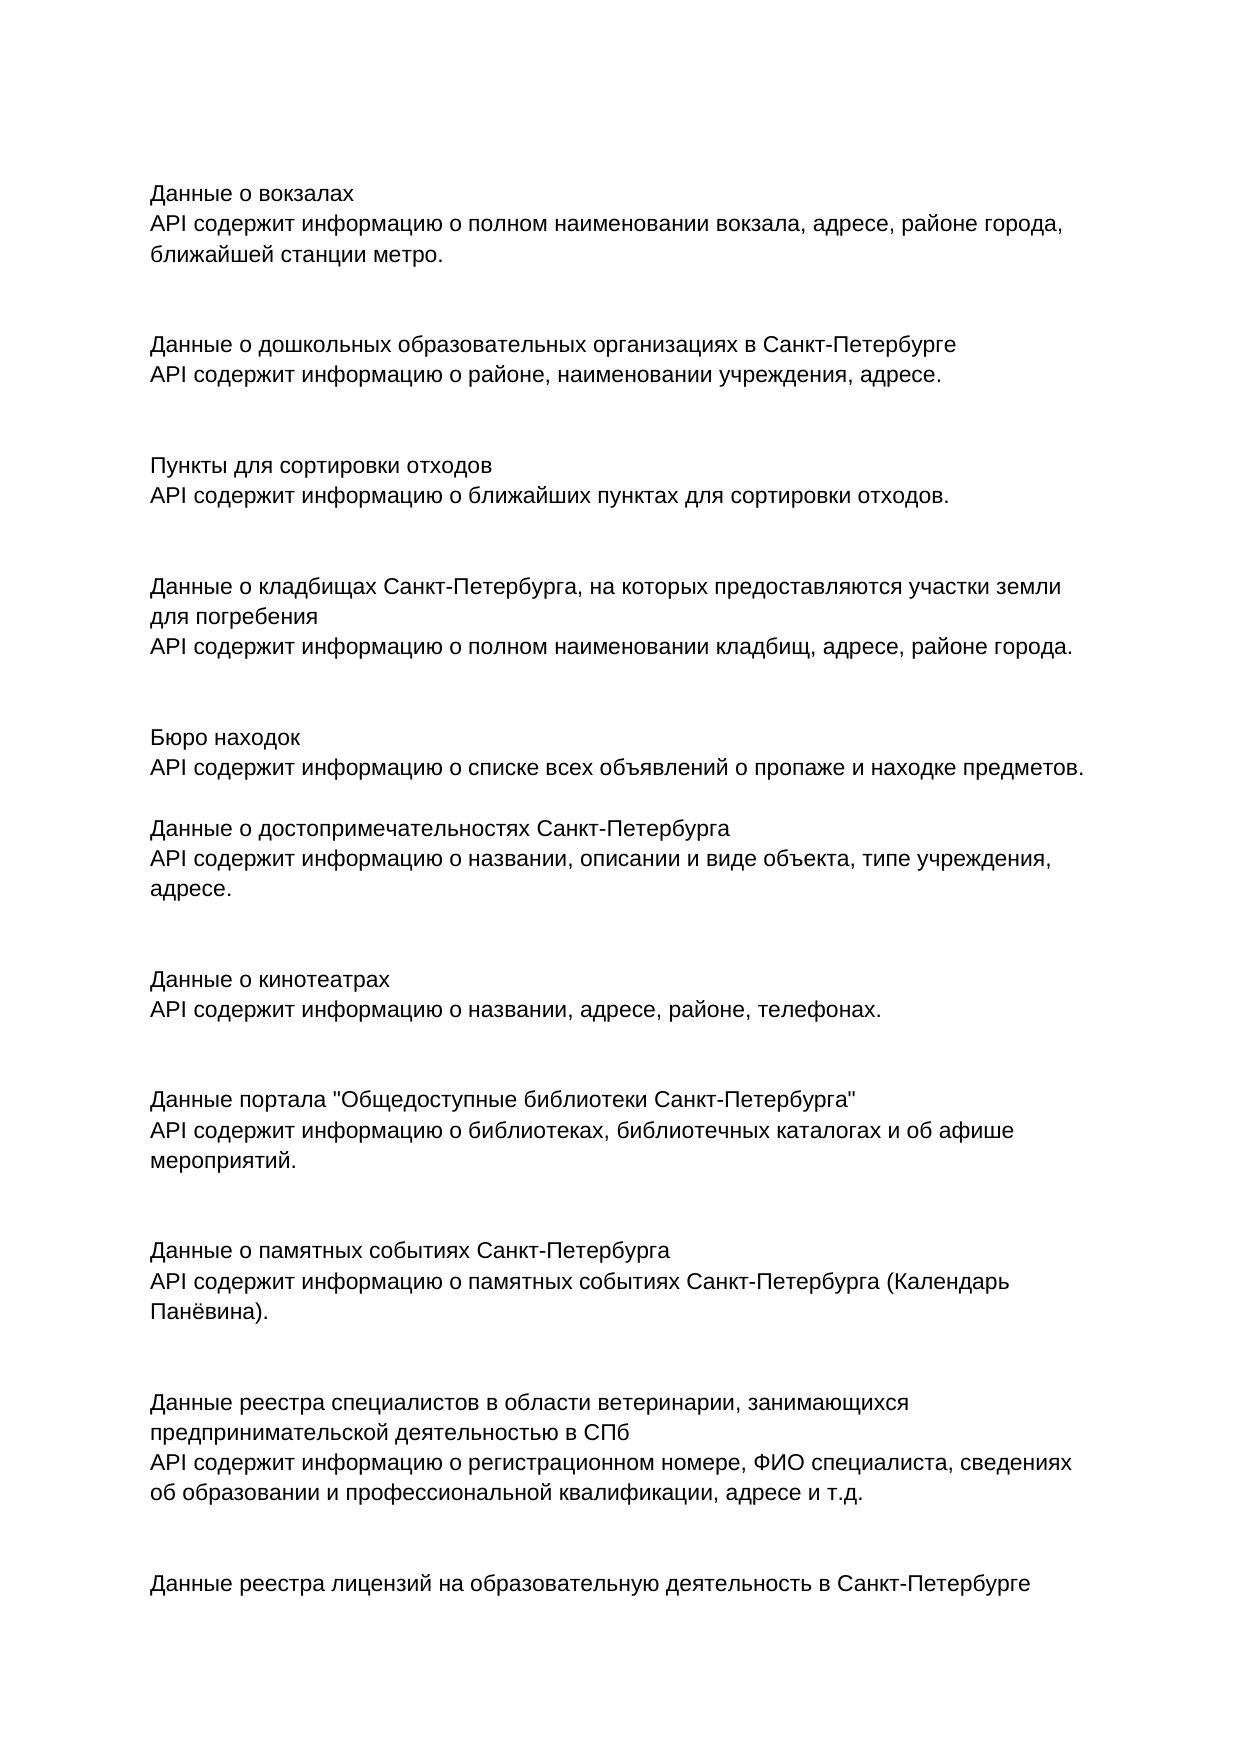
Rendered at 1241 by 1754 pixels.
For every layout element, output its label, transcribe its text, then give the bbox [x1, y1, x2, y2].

text API содержит информацию о районе, наименовании учреждения, адресе. [150, 361, 1090, 388]
text Данные о кинотеатрах [150, 966, 1090, 992]
text API содержит информацию о ближайших пунктах для сортировки отходов. [150, 482, 1090, 509]
text Данные о вокзалах [150, 180, 1090, 207]
text API содержит информацию о списке всех объявлений о пропаже и находке предметов. Данные о достопримечательностях Санкт-Петербурга [150, 754, 1090, 841]
text Бюро находок [150, 724, 1090, 750]
text API содержит информацию о памятных событиях Санкт-Петербурга (Календарь Панёвина). [150, 1268, 1090, 1324]
text API содержит информацию о полном наименовании вокзала, адресе, районе города, ближайшей станции метро. [150, 210, 1090, 267]
text Данные реестра лицензий на образовательную деятельность в Санкт-Петербурге [150, 1570, 1090, 1596]
text Данные о памятных событиях Санкт-Петербурга [150, 1237, 1090, 1264]
text Данные о кладбищах Санкт-Петербурга, на которых предоставляются участки земли для погребения [150, 573, 1090, 629]
text Пункты для сортировки отходов [150, 452, 1090, 478]
text API содержит информацию о библиотеках, библиотечных каталогах и об афише мероприятий. [150, 1117, 1090, 1173]
text API содержит информацию о названии, адресе, районе, телефонах. [150, 996, 1090, 1022]
text API содержит информацию о полном наименовании кладбищ, адресе, районе города. [150, 633, 1090, 660]
text Данные о дошкольных образовательных организациях в Санкт-Петербурге [150, 331, 1090, 358]
text Данные портала "Общедоступные библиотеки Санкт-Петербурга" [150, 1086, 1090, 1113]
text API содержит информацию о регистрационном номере, ФИО специалиста, сведениях об образовании и профессиональной квалификации, адресе и т.д. [150, 1449, 1090, 1506]
text Данные реестра специалистов в области ветеринарии, занимающихся предпринимательской деятельностью в СПб [150, 1388, 1090, 1445]
text API содержит информацию о названии, описании и виде объекта, типе учреждения, адресе. [150, 845, 1090, 901]
